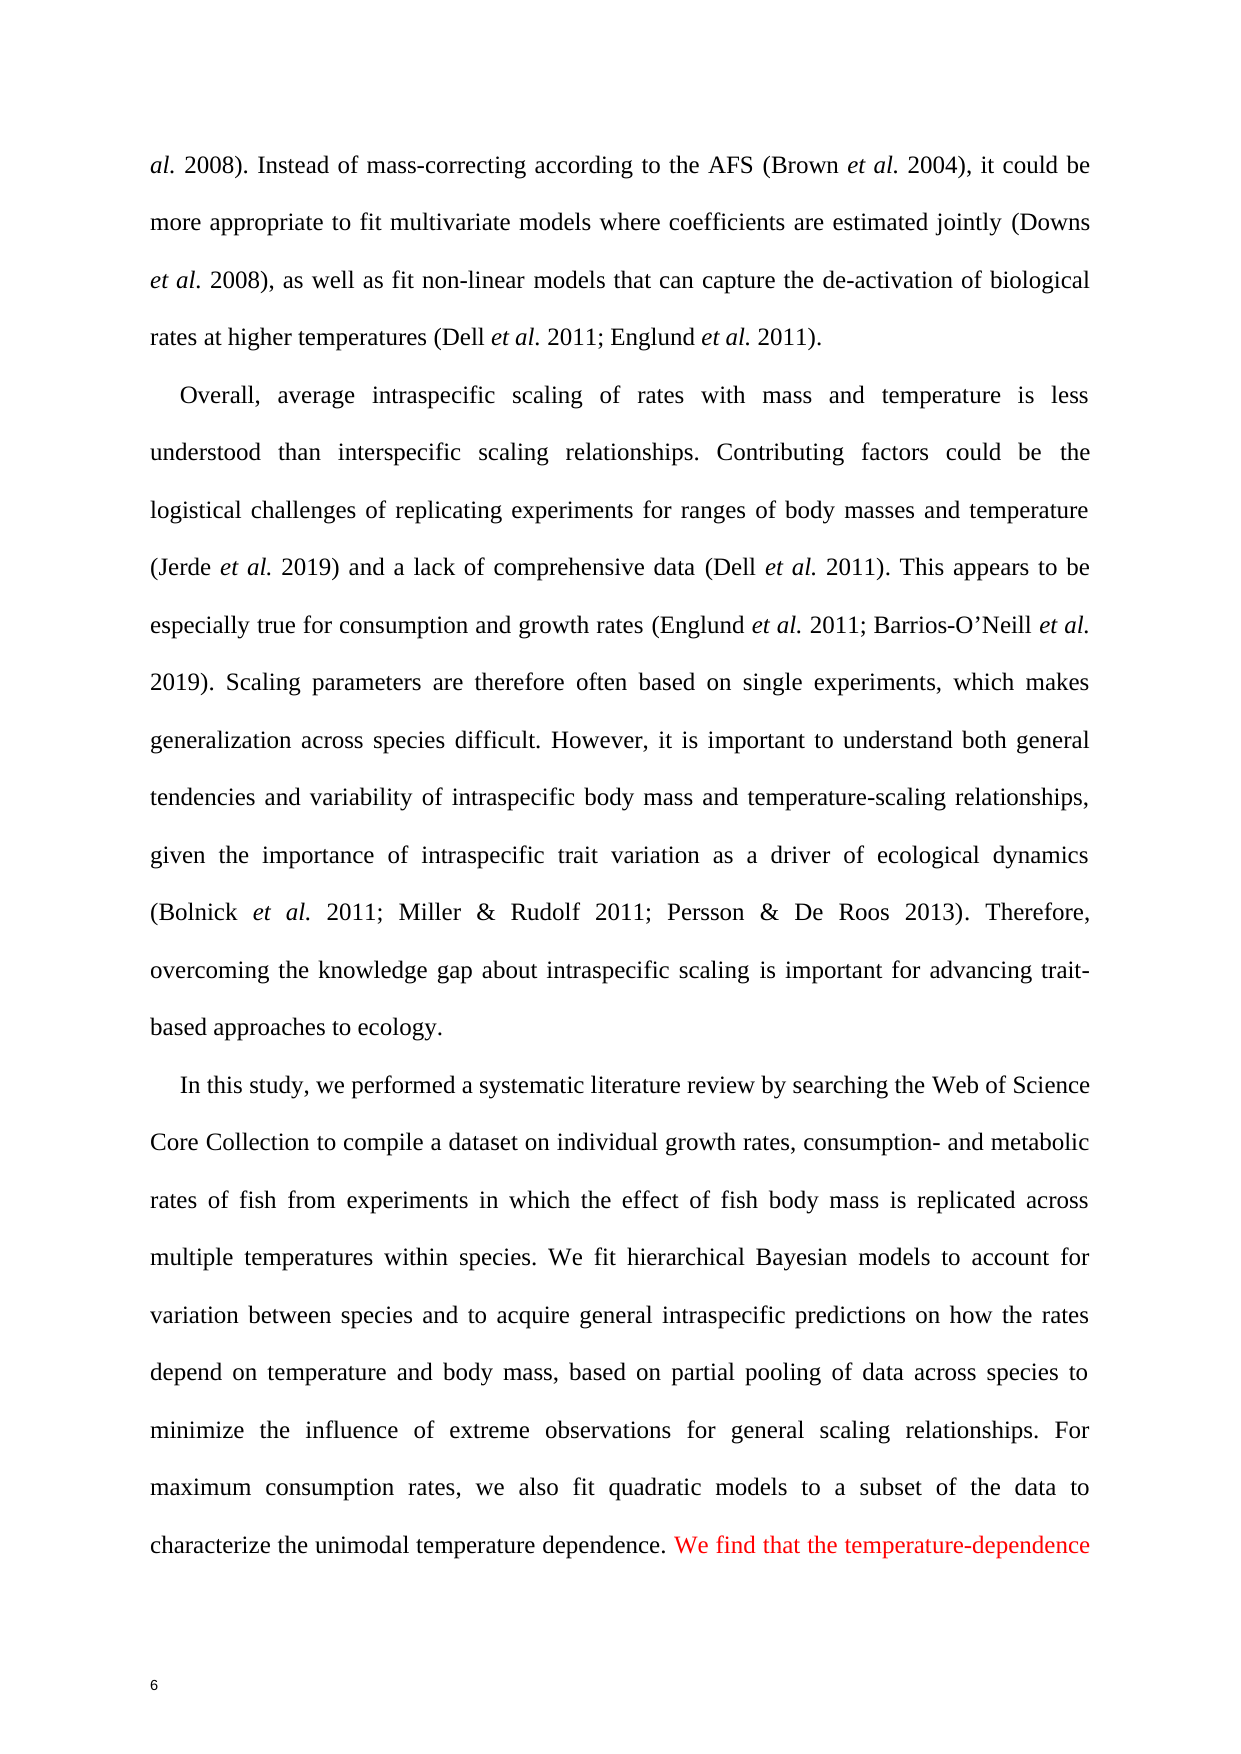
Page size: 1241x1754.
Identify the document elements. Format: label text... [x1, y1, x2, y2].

text Overall, average intraspecific scaling of rates with mass and temperature is less understood than interspecific scaling relationships. Contributing factors could be the logistical challenges of replicating experiments for ranges of body masses and temperature (Jerde et al. 2019) and a lack of comprehensive data (Dell et al. 2011). This appears to be especially true for consumption and growth rates (Englund et al. 2011; Barrios‐O’Neill et al. 2019). Scaling parameters are therefore often based on single experiments, which makes generalization across species difficult. However, it is important to understand both general tendencies and variability of intraspecific body mass and temperature-scaling relationships, given the importance of intraspecific trait variation as a driver of ecological dynamics (Bolnick et al. 2011; Miller & Rudolf 2011; Persson & De Roos 2013). Therefore, overcoming the knowledge gap about intraspecific scaling is important for advancing trait-based approaches to ecology. [150, 380, 1090, 1041]
